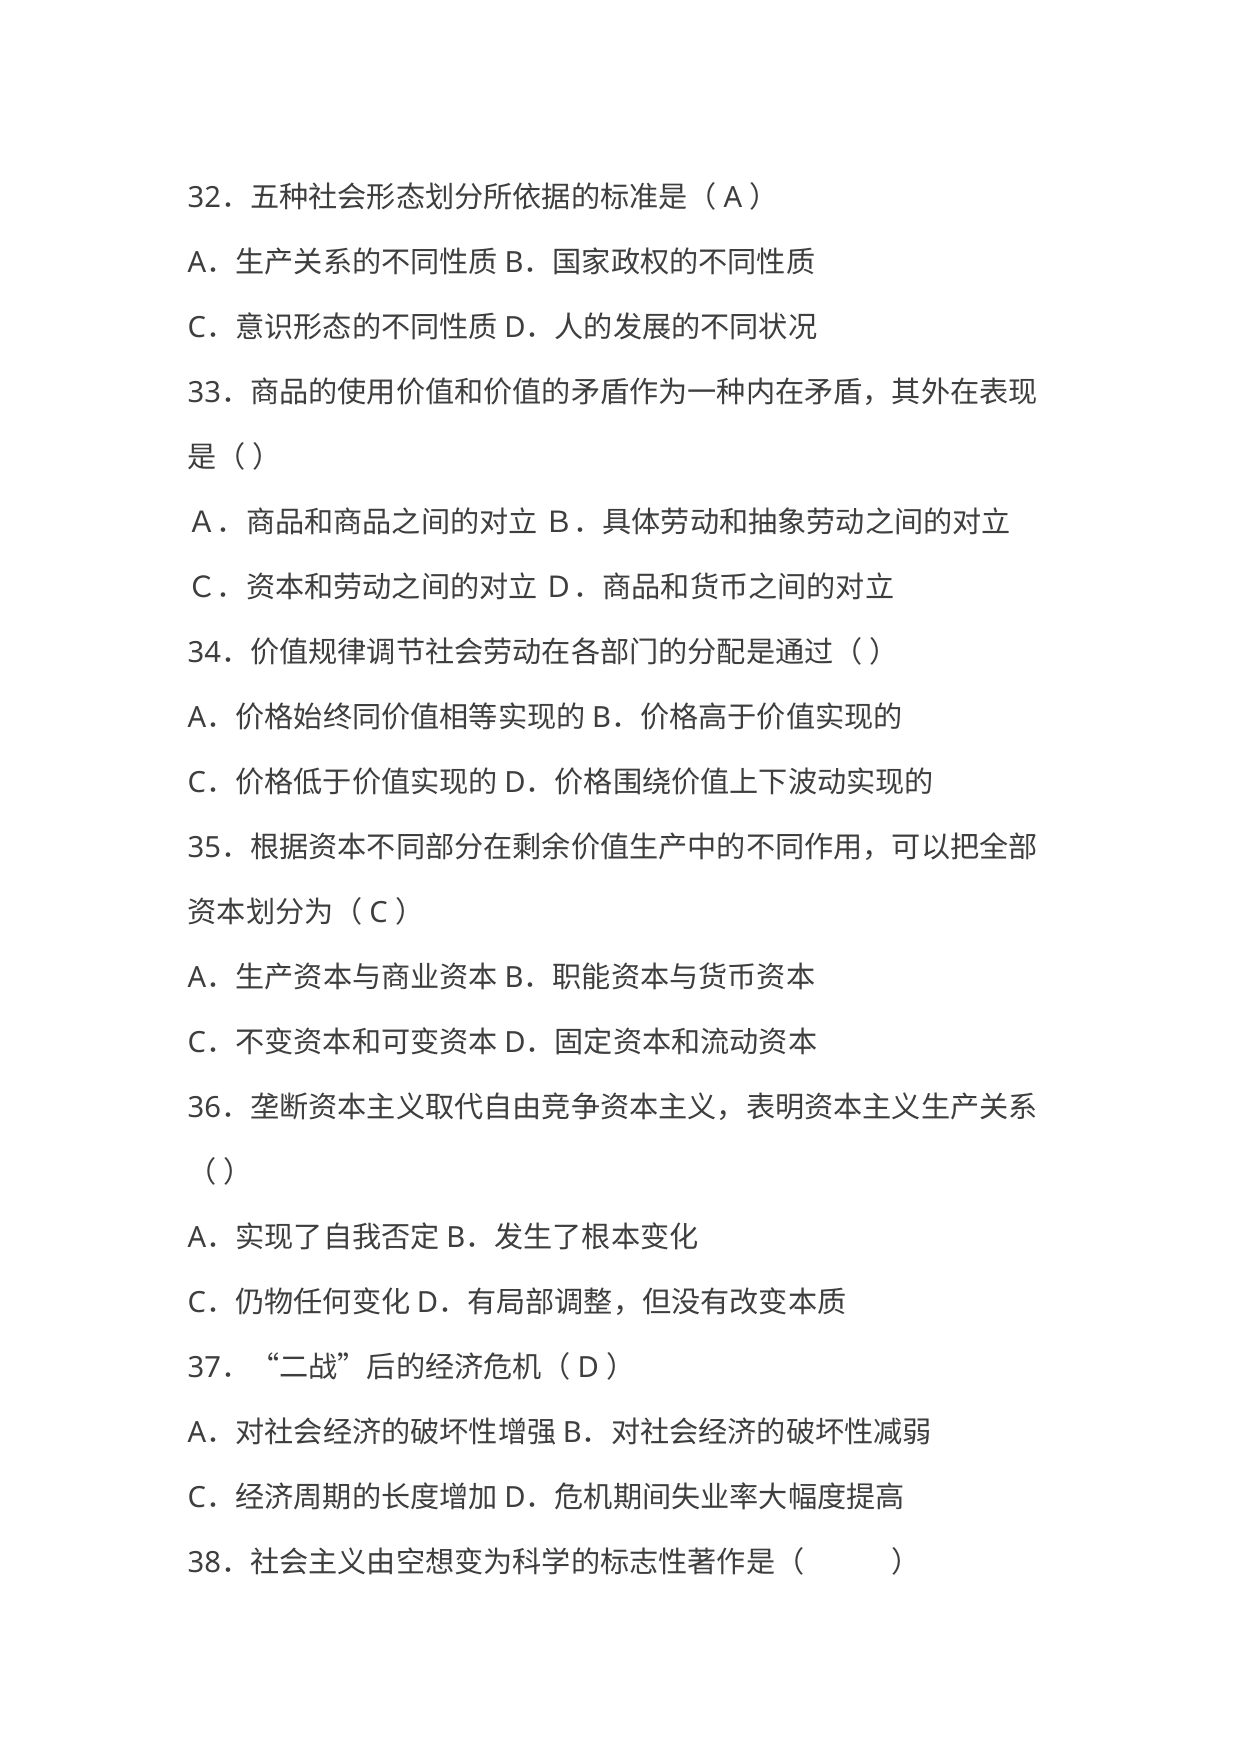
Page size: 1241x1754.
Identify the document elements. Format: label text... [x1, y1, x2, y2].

text A．价格始终同价值相等实现的 B．价格高于价值实现的 [187, 682, 1053, 747]
text 33．商品的使用价值和价值的矛盾作为一种内在矛盾，其外在表现是（ ） [187, 357, 1053, 487]
text C．仍物任何变化 D．有局部调整，但没有改变本质 [187, 1267, 1053, 1332]
text 37．“二战”后的经济危机（ D ） [187, 1332, 1053, 1397]
text A．对社会经济的破坏性增强 B．对社会经济的破坏性减弱 [187, 1397, 1053, 1462]
text C．意识形态的不同性质 D．人的发展的不同状况 [187, 292, 1053, 357]
text A．实现了自我否定 B．发生了根本变化 [187, 1202, 1053, 1267]
text C．经济周期的长度增加 D．危机期间失业率大幅度提高 [187, 1462, 1053, 1527]
text C．不变资本和可变资本 D．固定资本和流动资本 [187, 1007, 1053, 1072]
text 36．垄断资本主义取代自由竞争资本主义，表明资本主义生产关系（ ） [187, 1072, 1053, 1202]
text 34．价值规律调节社会劳动在各部门的分配是通过（ ） [187, 617, 1053, 682]
text 32．五种社会形态划分所依据的标准是（ A ） [187, 162, 1053, 227]
text C．价格低于价值实现的 D．价格围绕价值上下波动实现的 [187, 747, 1053, 812]
text 35．根据资本不同部分在剩余价值生产中的不同作用，可以把全部资本划分为（ C ） [187, 812, 1053, 942]
text 38．社会主义由空想变为科学的标志性著作是（ ） [187, 1527, 1053, 1592]
text A．生产资本与商业资本 B．职能资本与货币资本 [187, 942, 1053, 1007]
text Ａ．商品和商品之间的对立 Ｂ．具体劳动和抽象劳动之间的对立 [187, 487, 1053, 552]
text A．生产关系的不同性质 B．国家政权的不同性质 [187, 227, 1053, 292]
text Ｃ．资本和劳动之间的对立 Ｄ．商品和货币之间的对立 [187, 552, 1053, 617]
